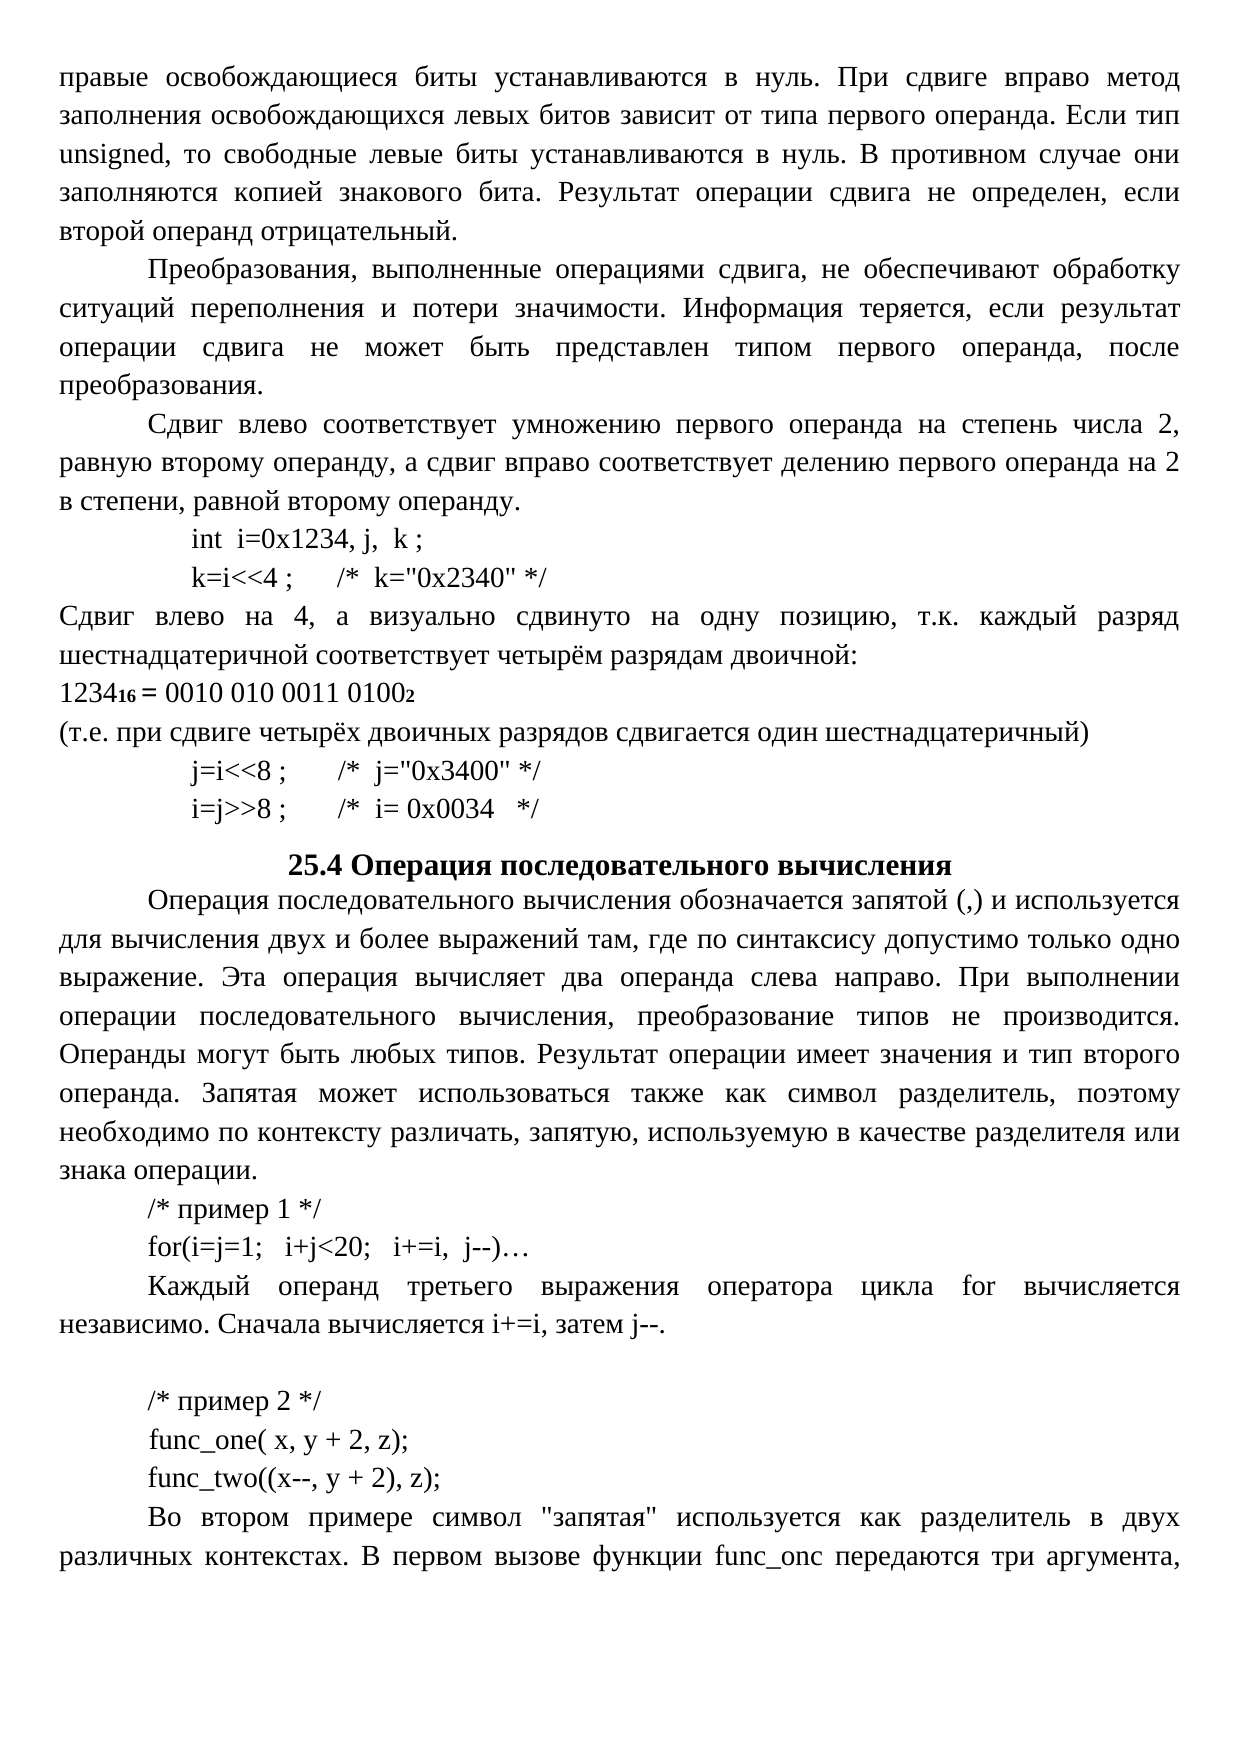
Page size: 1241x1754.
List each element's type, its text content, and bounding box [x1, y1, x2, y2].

text Сдвиг влево соответствует умножению первого операнда на степень числа 2, равную второму операнду, а сдвиг вправо соответствует делению первого операнда на 2 в степени, равной второму операнду. [59, 406, 1181, 516]
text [59, 1499, 1181, 1571]
text Преобразования, выполненные операциями сдвига, не обеспечивают обработку ситуаций переполнения и потери значимости. Информация теряется, если результат операции сдвига не может быть представлен типом первого операнда, после преобразования. [59, 252, 1181, 401]
text Операция последовательного вычисления обозначается запятой (,) и используется для вычисления двух и более выражений там, где по синтаксису допустимо только одно выражение. Эта операция вычисляет два операнда слева направо. При выполнении операции последовательного вычисления, преобразование типов не производится. Операнды могут быть любых типов. Результат операции имеет значения и тип второго операнда. Запятая может использоваться также как символ разделитель, поэтому необходимо по контексту различать, запятую, используемую в качестве разделителя или знака операции. [59, 882, 1181, 1186]
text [59, 59, 1181, 247]
text Сдвиг влево на 4, а визуально сдвинуто на одну позицию, т.к. каждый разряд шестнадцатеричной соответствует четырём разрядам двоичной: 123416 = 0010 010 0011 01002 [59, 598, 1181, 709]
text for(i=j=1; i+j<20; i+=i, j--)… [59, 1229, 1181, 1263]
text /* пример 2 */ [59, 1383, 1181, 1417]
text (т.е. при сдвиге четырёх двоичных разрядов сдвигается один шестнадцатеричный) [59, 714, 1181, 748]
text k=i<<4 ; /* k="0x2340" */ [59, 560, 1181, 593]
text Каждый операнд третьего выражения оператора цикла for вычисляется независимо. Сначала вычисляется i+=i, затем j--. [59, 1268, 1181, 1340]
text /* пример 1 */ [59, 1191, 1181, 1224]
text func_two((x--, y + 2), z); [59, 1461, 1181, 1494]
text func_one( x, у + 2, z); [134, 1422, 1181, 1456]
text j=i<<8 ; /* j="0x3400" */ [59, 753, 1181, 786]
text int i=0x1234, j, k ; [59, 521, 1181, 555]
text i=j>>8 ; /* i= 0x0034 */ [59, 791, 1181, 825]
subtitle 25.4 Операция последовательного вычисления [59, 846, 1181, 882]
